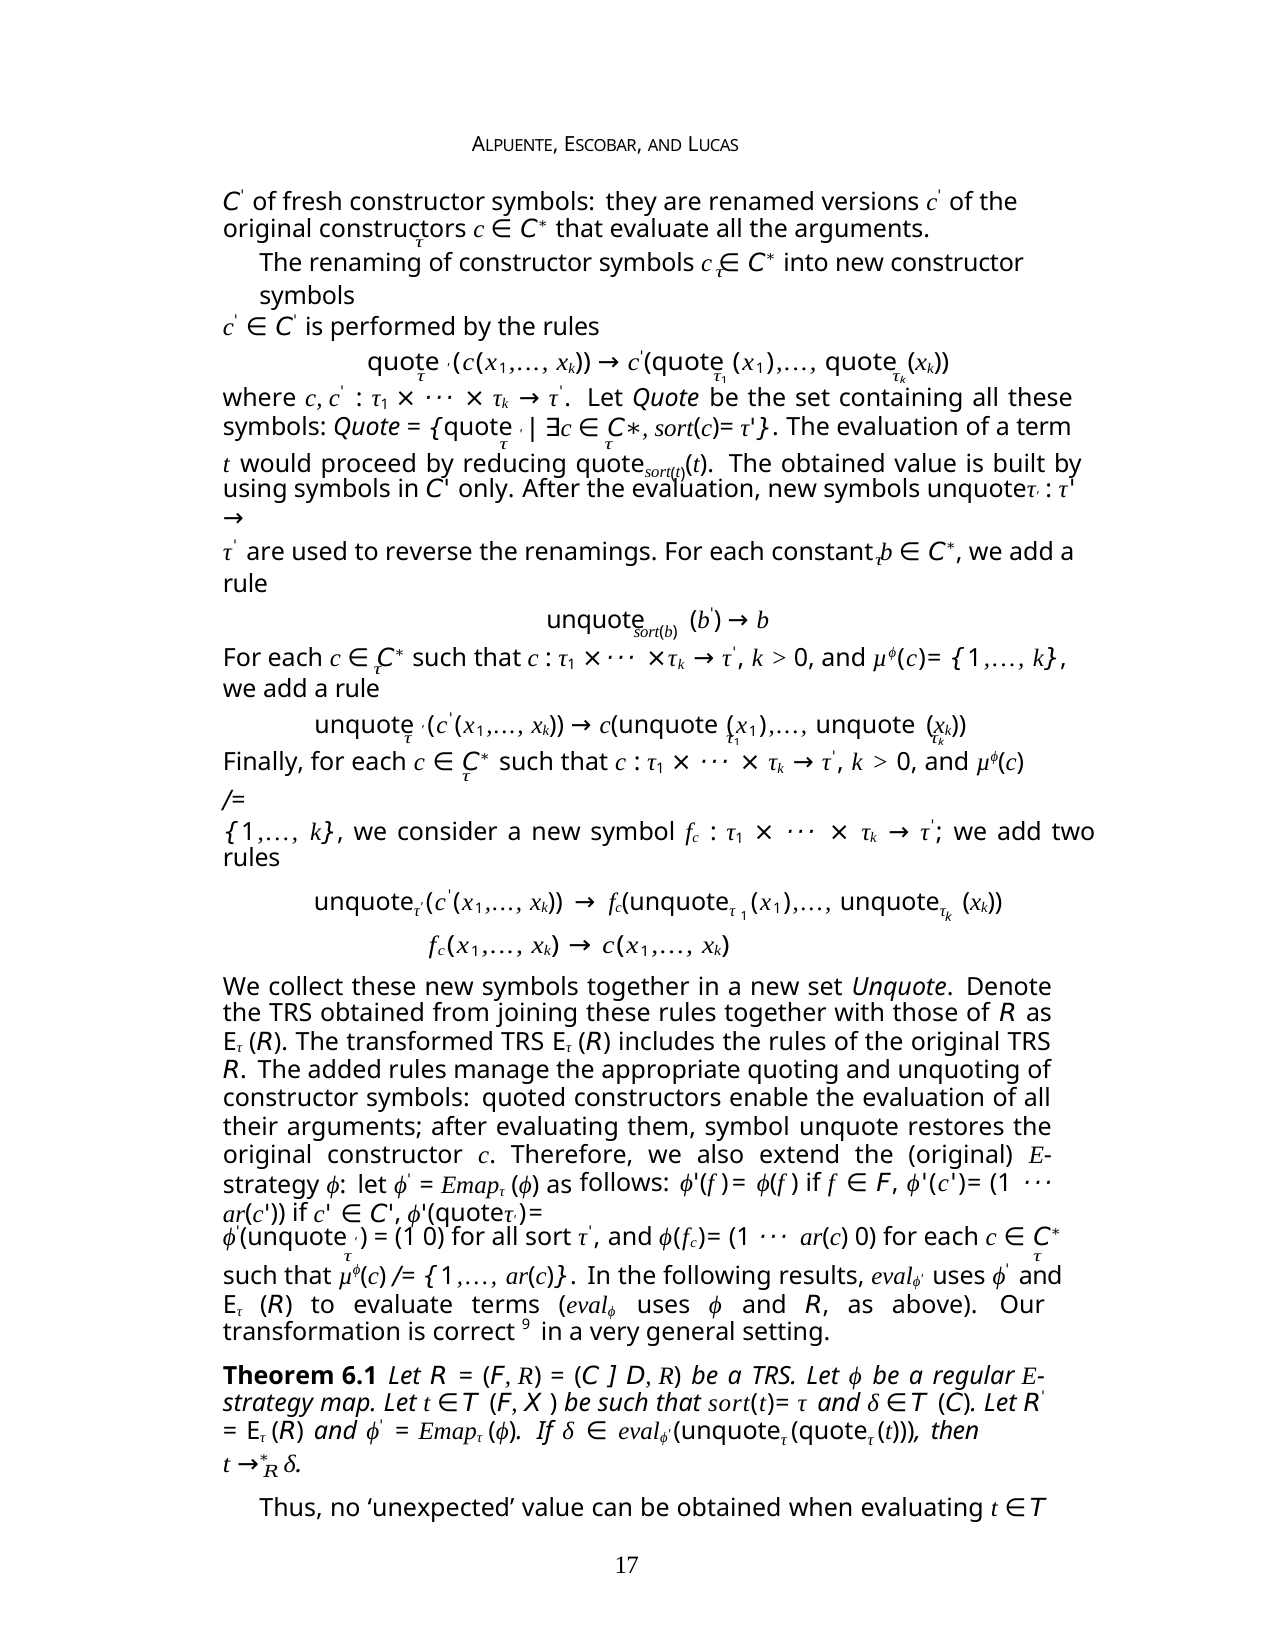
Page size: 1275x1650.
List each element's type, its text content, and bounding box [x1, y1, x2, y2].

text For each c ∈ C∗ such that c : τ1 ×··· ×τk → τ', k > 0, and µϕ(c)= {1,..., k}, [223, 640, 1096, 674]
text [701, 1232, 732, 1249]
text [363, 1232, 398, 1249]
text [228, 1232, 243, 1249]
text Theorem 6.1 Let R = (F, R) = (C ] D, R) be a TRS. Let ϕ be a regular E-strategy map. Let t ∈T (F, X ) be such that sort(t)= τ and δ ∈T (C). Let R' = Eτ (R) and ϕ' = Emapτ (ϕ). If δ ∈ evalϕ' (unquoteτ (quoteτ (t))), then [223, 1362, 1045, 1449]
text where c, c' : τ1 × ··· × τk → τ'. Let Quote be the set containing all these symbols: Quote = {quote ' | ∃c ∈ C∗, sort(c)= τ'}. The evaluation of a term [222, 381, 1096, 445]
text unquoteτ' (c'(x1,..., xk)) → fc(unquoteτ (x1),..., unquoteτ (xk)) [220, 883, 1096, 920]
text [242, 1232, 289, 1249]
text unquote (b') → b [220, 602, 1096, 636]
text t →∗ δ. [223, 1449, 1096, 1478]
text We collect these new symbols together in a new set Unquote. Denote the TRS obtained from joining these rules together with those of R as Eτ (R). The transformed TRS Eτ (R) includes the rules of the original TRS R. The added rules manage the appropriate quoting and unquoting of constructor symbols: quoted constructors enable the evaluation of all their arguments; after evaluating them, symbol unquote restores the original constructor c. Therefore, we also extend the (original) E-strategy ϕ: let ϕ' = Emapτ (ϕ) as follows: ϕ'(f )= ϕ(f ) if f ∈ F, ϕ'(c')= (1 ··· ar(c')) if c' ∈ C', ϕ'(quoteτ' )= [223, 972, 1052, 1232]
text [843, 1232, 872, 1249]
text quote ' (c(x1,..., xk)) → c'(quote (x1),..., quote (xk)) [220, 344, 1096, 378]
text C' of fresh constructor symbols: they are renamed versions c' of the original constructors c ∈ C∗ that evaluate all the arguments. [223, 187, 1096, 245]
text using symbols in C' only. After the evaluation, new symbols unquoteτ' : τ' → [223, 477, 1096, 534]
text {1,..., k}, we consider a new symbol fc : τ1 × ··· × τk → τ'; we add two rules [223, 819, 1096, 871]
text The renaming of constructor symbols c ∈ C∗ into new constructor symbols [259, 245, 1096, 311]
text t would proceed by reducing quotesort(t)(t). The obtained value is built by [223, 451, 1096, 477]
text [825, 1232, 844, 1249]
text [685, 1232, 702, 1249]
text τ τ [344, 1249, 1096, 1264]
text such that µϕ(c) /= {1,..., ar(c)}. In the following results, evalϕ' uses ϕ' and [223, 1264, 1096, 1289]
text c' ∈ C' is performed by the rules [223, 311, 1096, 341]
text unquote ' (c'(x1,..., xk)) → c(unquote (x1),..., unquote (xk)) Finally, for each c ∈ C∗ such that c : τ1 × ··· × τk → τ', k > 0, and µϕ(c) /= [223, 706, 1046, 816]
text we add a rule [223, 674, 1096, 703]
text Eτ (R) to evaluate terms (evalϕ uses ϕ and R, as above). Our transformation is correct 9 in a very general setting. [223, 1291, 1045, 1348]
text τ' are used to reverse the renamings. For each constant b ∈ C∗, we add a rule [223, 534, 1096, 599]
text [223, 1494, 1045, 1522]
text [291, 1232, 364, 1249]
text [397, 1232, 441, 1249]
text fc(x1,..., xk) → c(x1,..., xk) [428, 927, 1096, 961]
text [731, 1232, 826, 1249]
